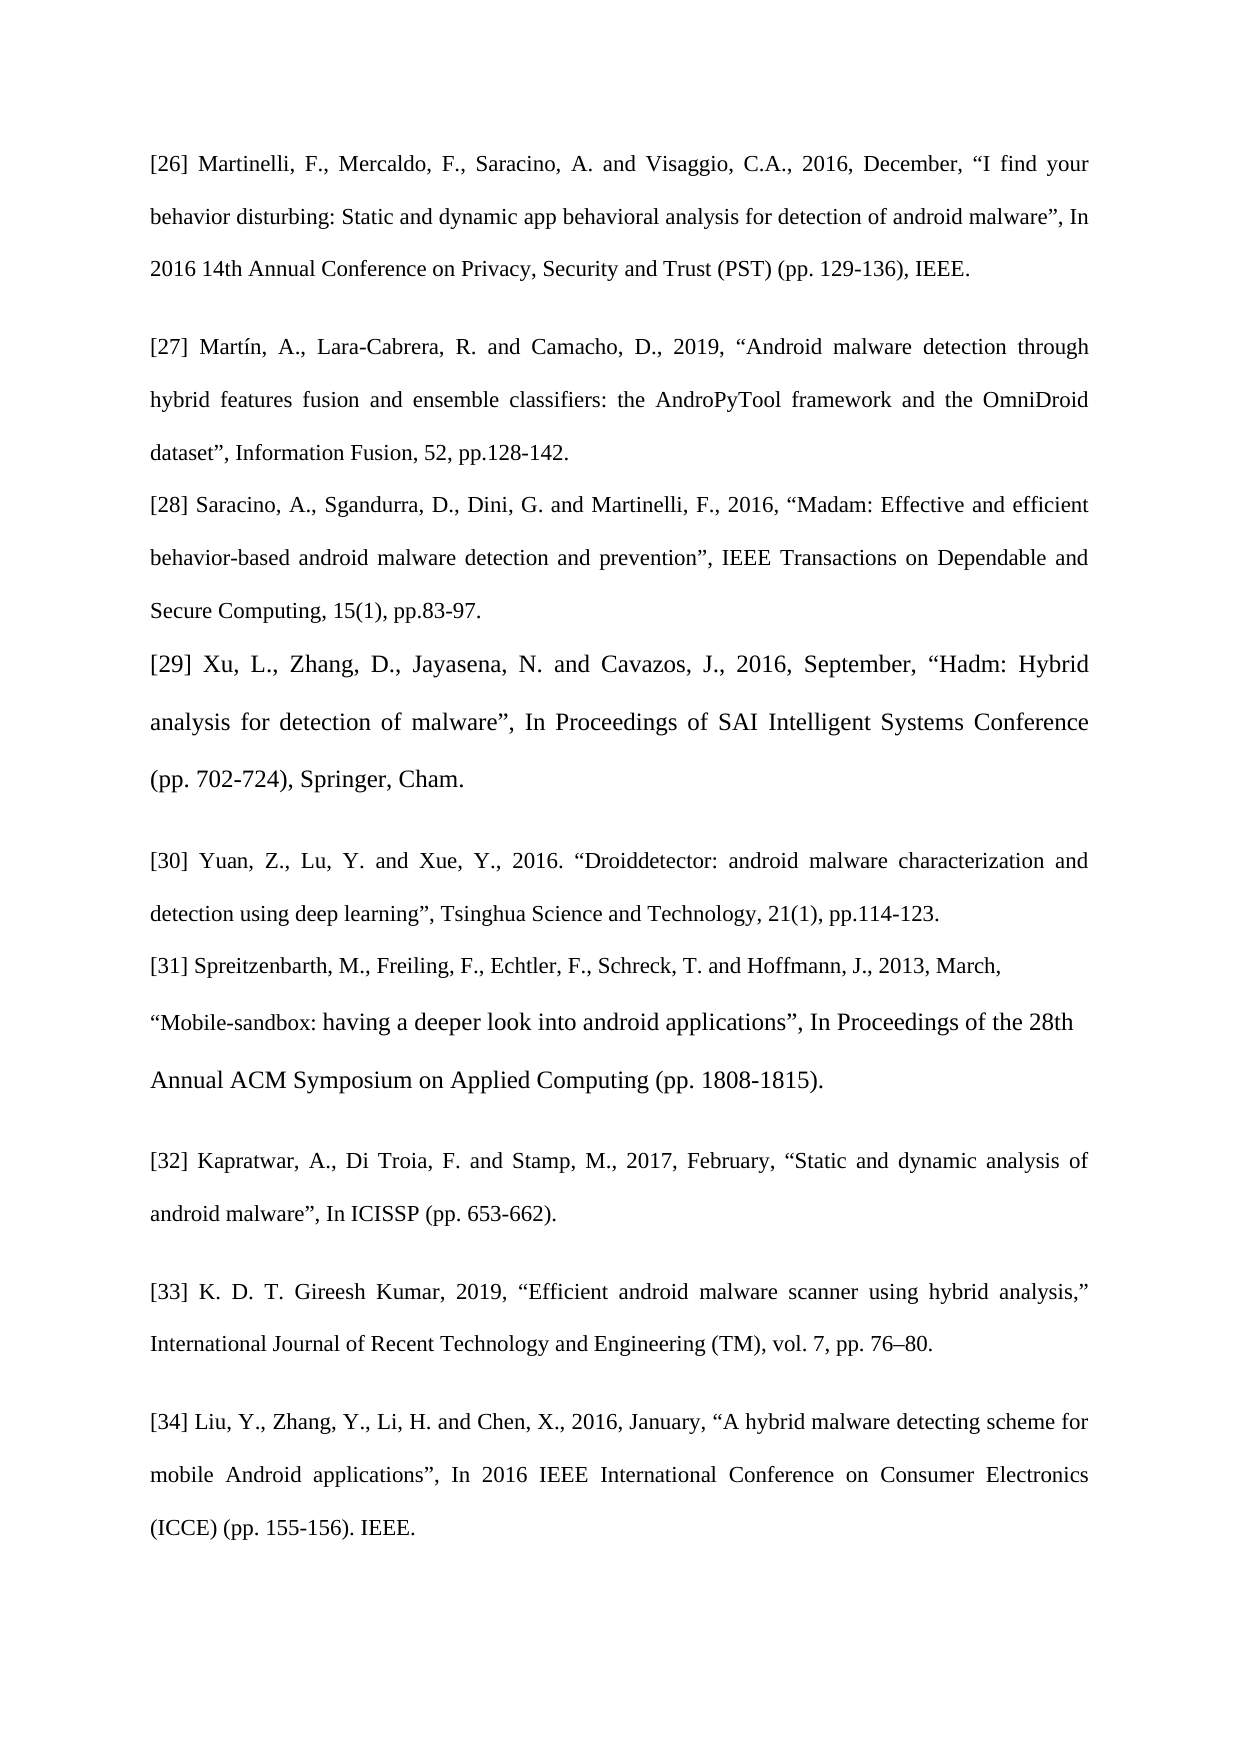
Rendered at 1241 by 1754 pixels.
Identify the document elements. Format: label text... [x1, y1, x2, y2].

text [34] Liu, Y., Zhang, Y., Li, H. and Chen, X., 2016, January, “A hybrid malware detecting scheme for mobile Android applications”, In 2016 IEEE International Conference on Consumer Electronics (ICCE) (pp. 155-156). IEEE. [150, 1408, 1090, 1540]
text [32] Kapratwar, A., Di Troia, F. and Stamp, M., 2017, February, “Static and dynamic analysis of android malware”, In ICISSP (pp. 653-662). [150, 1147, 1090, 1226]
text [26] Martinelli, F., Mercaldo, F., Saracino, A. and Visaggio, C.A., 2016, December, “I find your behavior disturbing: Static and dynamic app behavioral analysis for detection of android malware”, In 2016 14th Annual Conference on Privacy, Security and Trust (PST) (pp. 129-136), IEEE. [150, 150, 1090, 282]
text [31] Spreitzenbarth, M., Freiling, F., Echtler, F., Schreck, T. and Hoffmann, J., 2013, March, “Mobile-sandbox: having a deeper look into android applications”, In Proceedings of the 28th Annual ACM Symposium on Applied Computing (pp. 1808-1815). [150, 952, 1090, 1094]
text [33] K. D. T. Gireesh Kumar, 2019, “Efficient android malware scanner using hybrid analysis,” International Journal of Recent Technology and Engineering (TM), vol. 7, pp. 76–80. [150, 1278, 1090, 1357]
text [27] Martín, A., Lara-Cabrera, R. and Camacho, D., 2019, “Android malware detection through hybrid features fusion and ensemble classifiers: the AndroPyTool framework and the OmniDroid dataset”, Information Fusion, 52, pp.128-142. [150, 333, 1090, 465]
text [29] Xu, L., Zhang, D., Jayasena, N. and Cavazos, J., 2016, September, “Hadm: Hybrid analysis for detection of malware”, In Proceedings of SAI Intelligent Systems Conference (pp. 702-724), Springer, Cham. [150, 649, 1090, 793]
text [30] Yuan, Z., Lu, Y. and Xue, Y., 2016. “Droiddetector: android malware characterization and detection using deep learning”, Tsinghua Science and Technology, 21(1), pp.114-123. [150, 847, 1090, 926]
text [28] Saracino, A., Sgandurra, D., Dini, G. and Martinelli, F., 2016, “Madam: Effective and efficient behavior-based android malware detection and prevention”, IEEE Transactions on Dependable and Secure Computing, 15(1), pp.83-97. [150, 491, 1090, 623]
